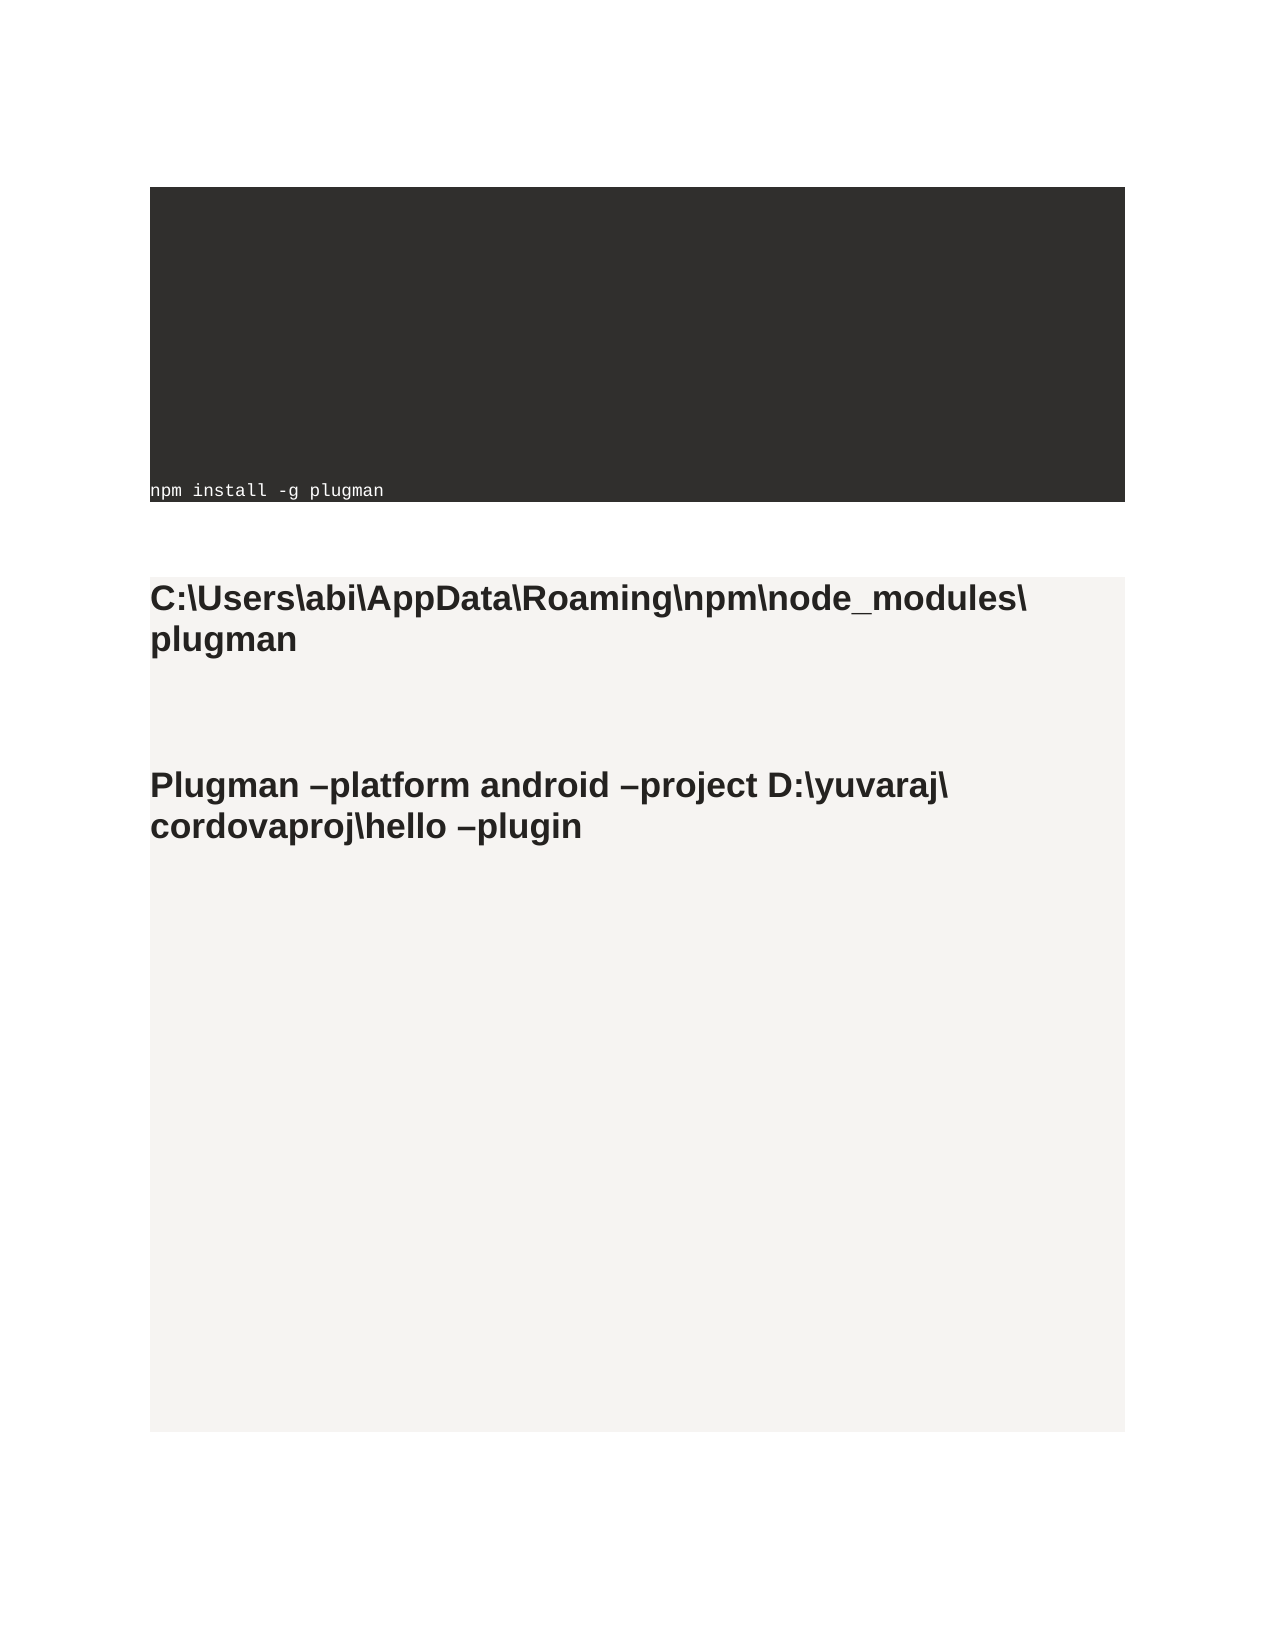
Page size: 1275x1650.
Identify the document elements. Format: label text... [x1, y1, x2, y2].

text Plugman –platform android –project D:\yuvaraj\cordovaproj\hello –plugin [150, 764, 1125, 846]
text C:\Users\abi\AppData\Roaming\npm\node_modules\plugman [150, 577, 1125, 658]
text npm install -g plugman [150, 480, 1125, 502]
